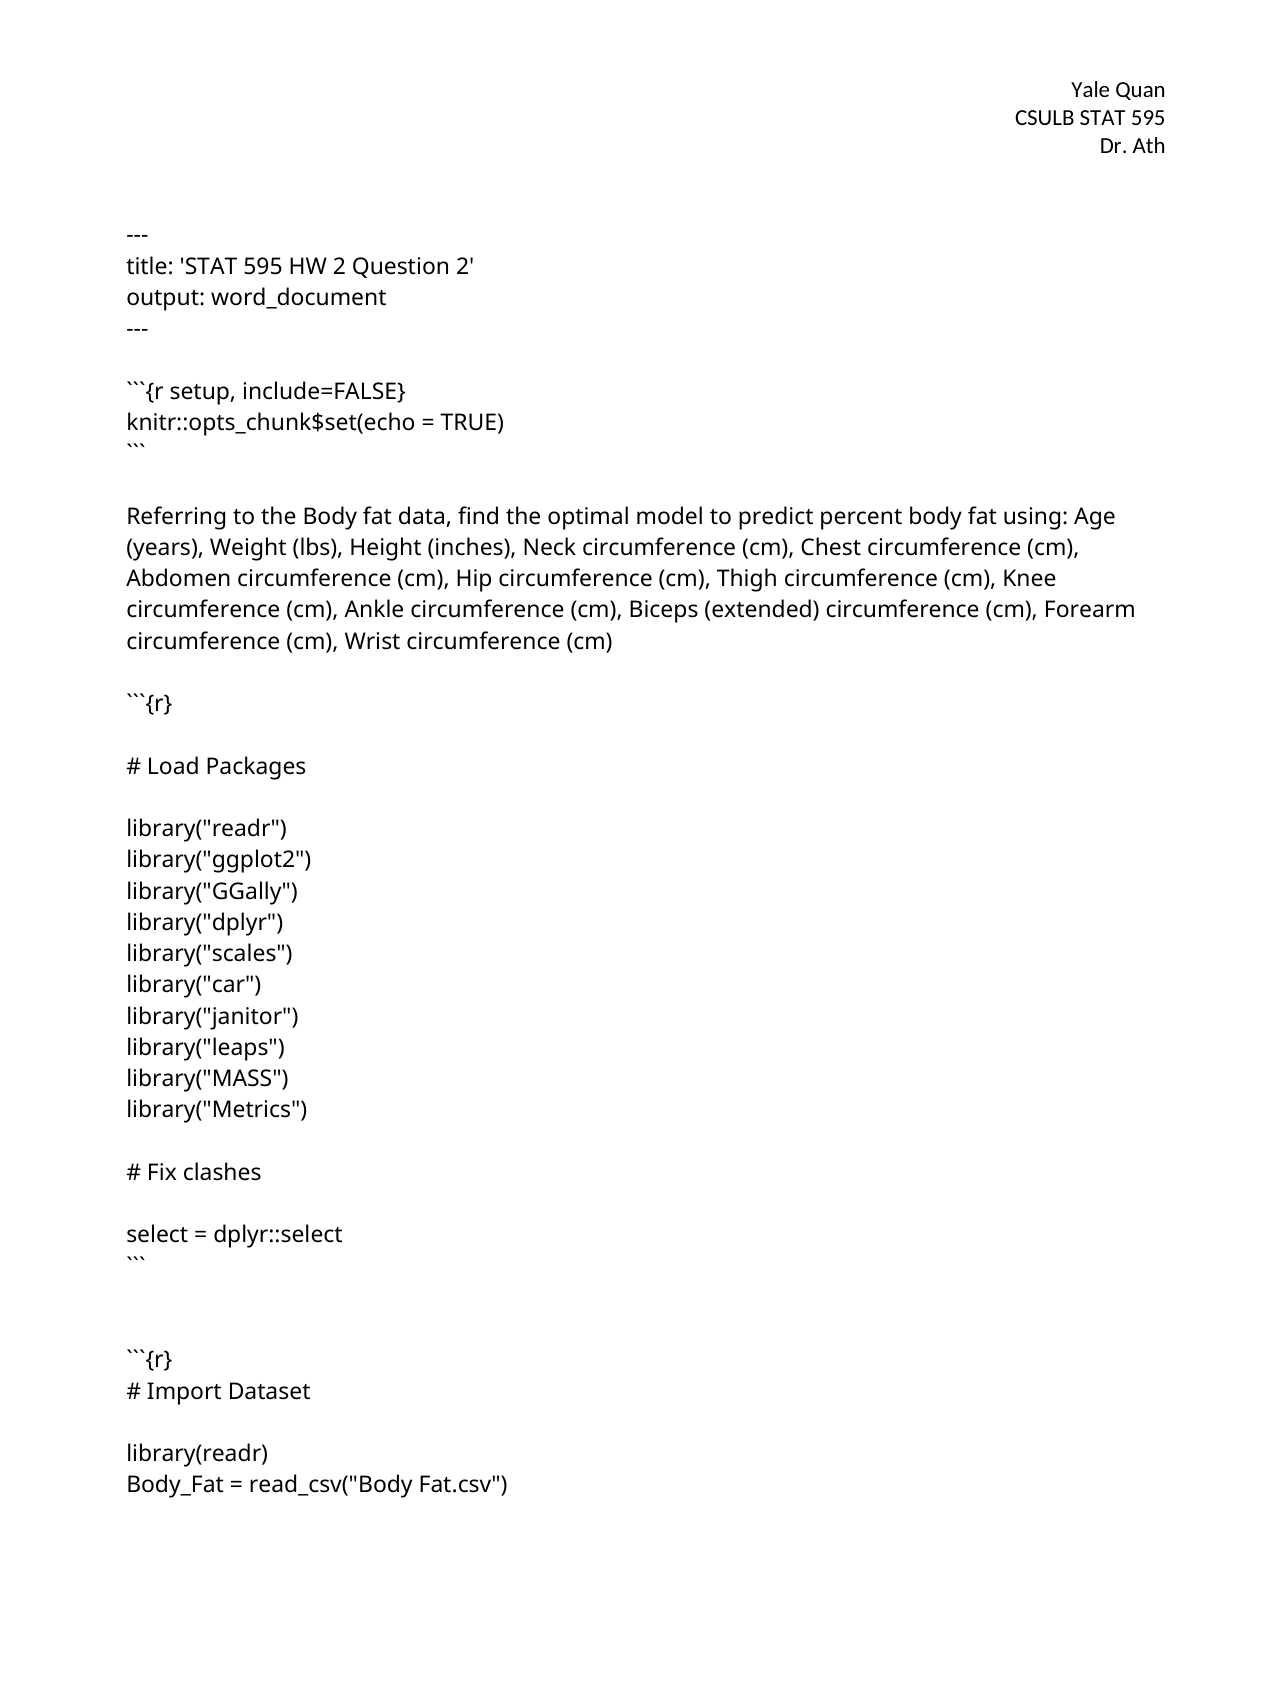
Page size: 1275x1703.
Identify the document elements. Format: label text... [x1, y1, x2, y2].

text library("janitor") [126, 999, 1166, 1031]
text library("ggplot2") [126, 843, 1166, 874]
text library("GGally") [126, 874, 1166, 906]
text # Import Dataset [126, 1374, 1166, 1406]
text Body_Fat = read_csv("Body Fat.csv") [126, 1468, 1166, 1499]
text ```{r setup, include=FALSE} [126, 374, 1166, 406]
text ```{r} [126, 1343, 1166, 1374]
text # Fix clashes [126, 1156, 1166, 1187]
text output: word_document [126, 281, 1166, 312]
text ``` [126, 1249, 1166, 1281]
text --- [126, 312, 1166, 343]
text library("dplyr") [126, 906, 1166, 937]
text library(readr) [126, 1437, 1166, 1468]
text title: 'STAT 595 HW 2 Question 2' [126, 249, 1166, 281]
text library("scales") [126, 937, 1166, 968]
text select = dplyr::select [126, 1218, 1166, 1249]
text ```{r} [126, 687, 1166, 718]
text Referring to the Body fat data, find the optimal model to predict percent body fat using: Age (years), Weight (lbs), Height (inches), Neck circumference (cm), Chest circumference (cm), Abdomen circumference (cm), Hip circumference (cm), Thigh circumference (cm), Knee circumference (cm), Ankle circumference (cm), Biceps (extended) circumference (cm), Forearm circumference (cm), Wrist circumference (cm) [126, 499, 1166, 656]
text ``` [126, 437, 1166, 468]
text library("leaps") [126, 1031, 1166, 1062]
text library("readr") [126, 812, 1166, 843]
text library("car") [126, 968, 1166, 999]
text library("Metrics") [126, 1093, 1166, 1124]
text # Load Packages [126, 749, 1166, 781]
text library("MASS") [126, 1062, 1166, 1093]
text knitr::opts_chunk$set(echo = TRUE) [126, 406, 1166, 437]
text --- [126, 218, 1166, 249]
